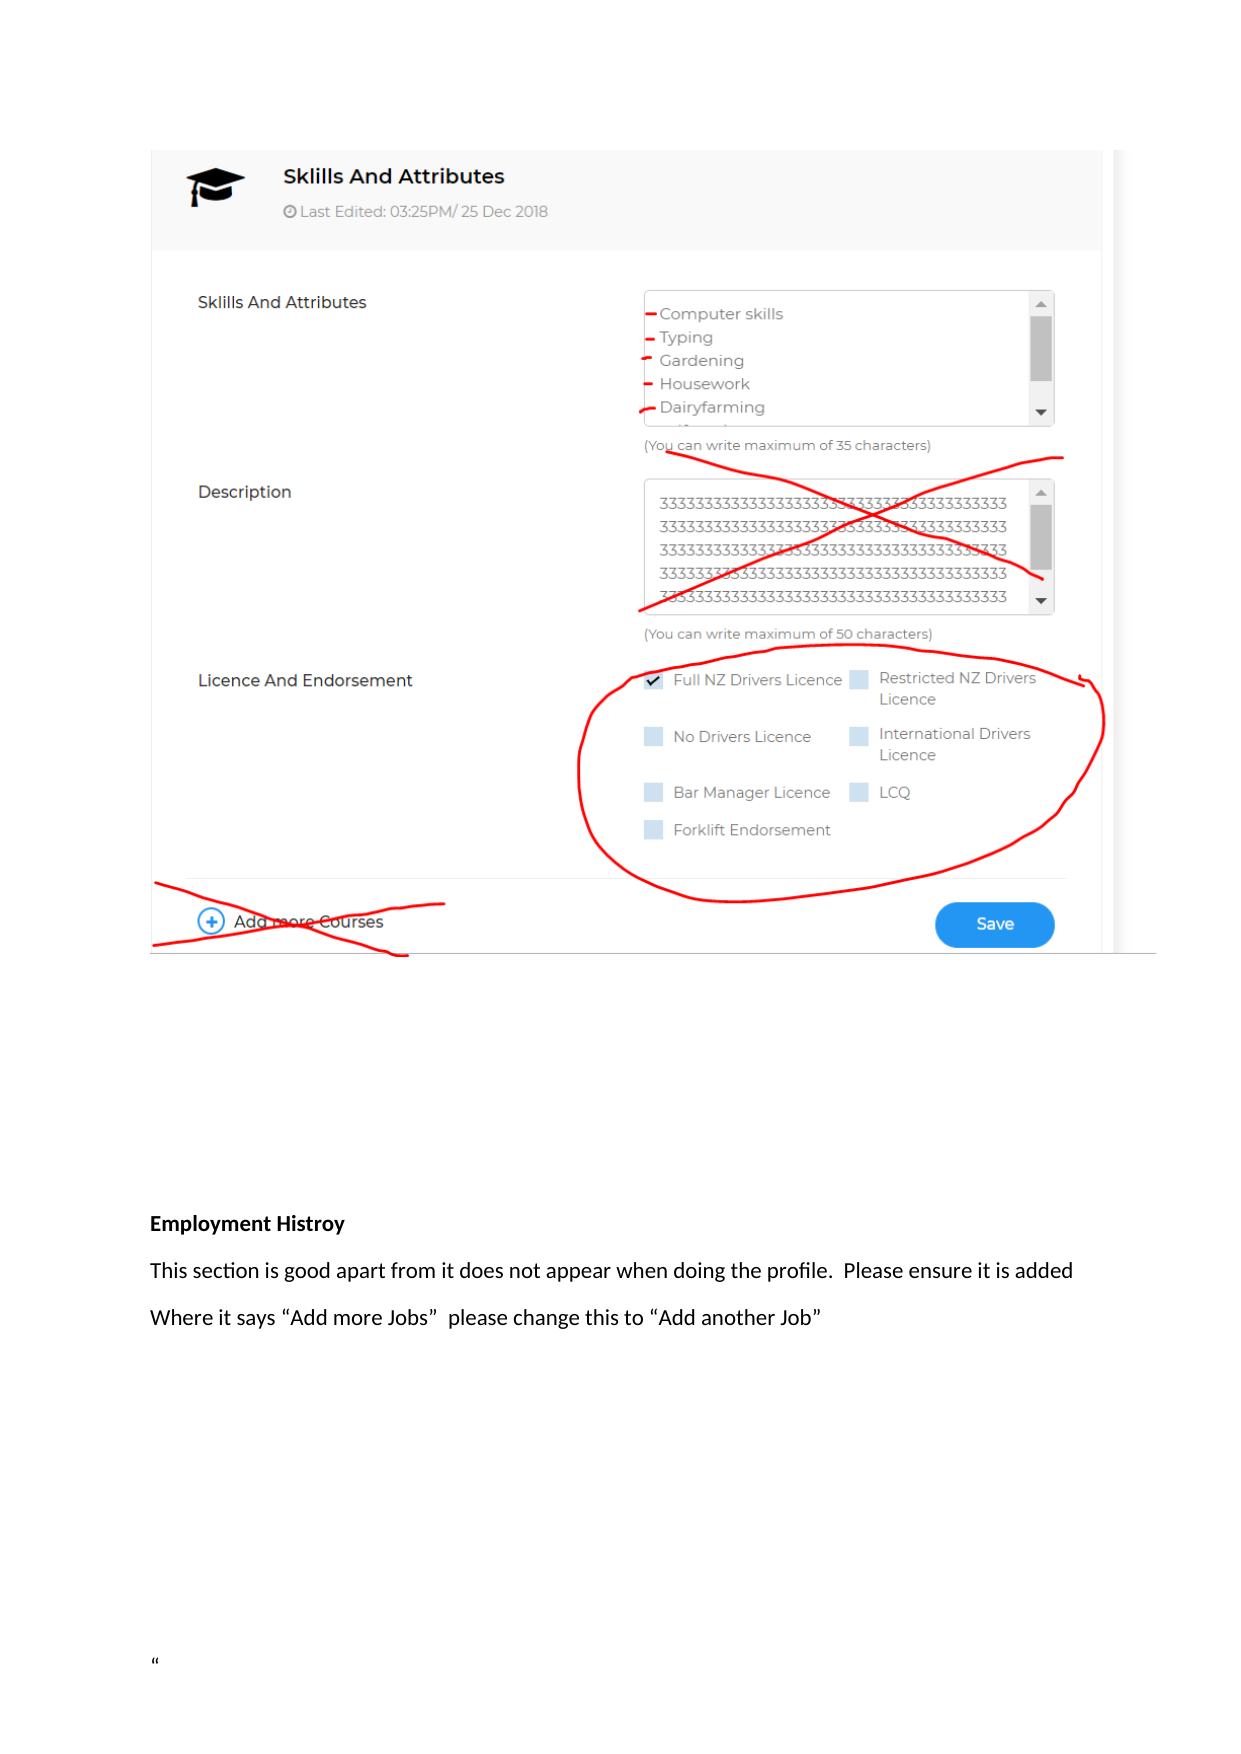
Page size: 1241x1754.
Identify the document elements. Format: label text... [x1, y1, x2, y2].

picture [150, 150, 1157, 957]
text This section is good apart from it does not appear when doing the profile. Please ensure it is added [150, 1256, 1090, 1284]
text Employment Histroy [150, 1209, 1090, 1237]
text Where it says “Add more Jobs” please change this to “Add another Job” [150, 1303, 1090, 1331]
